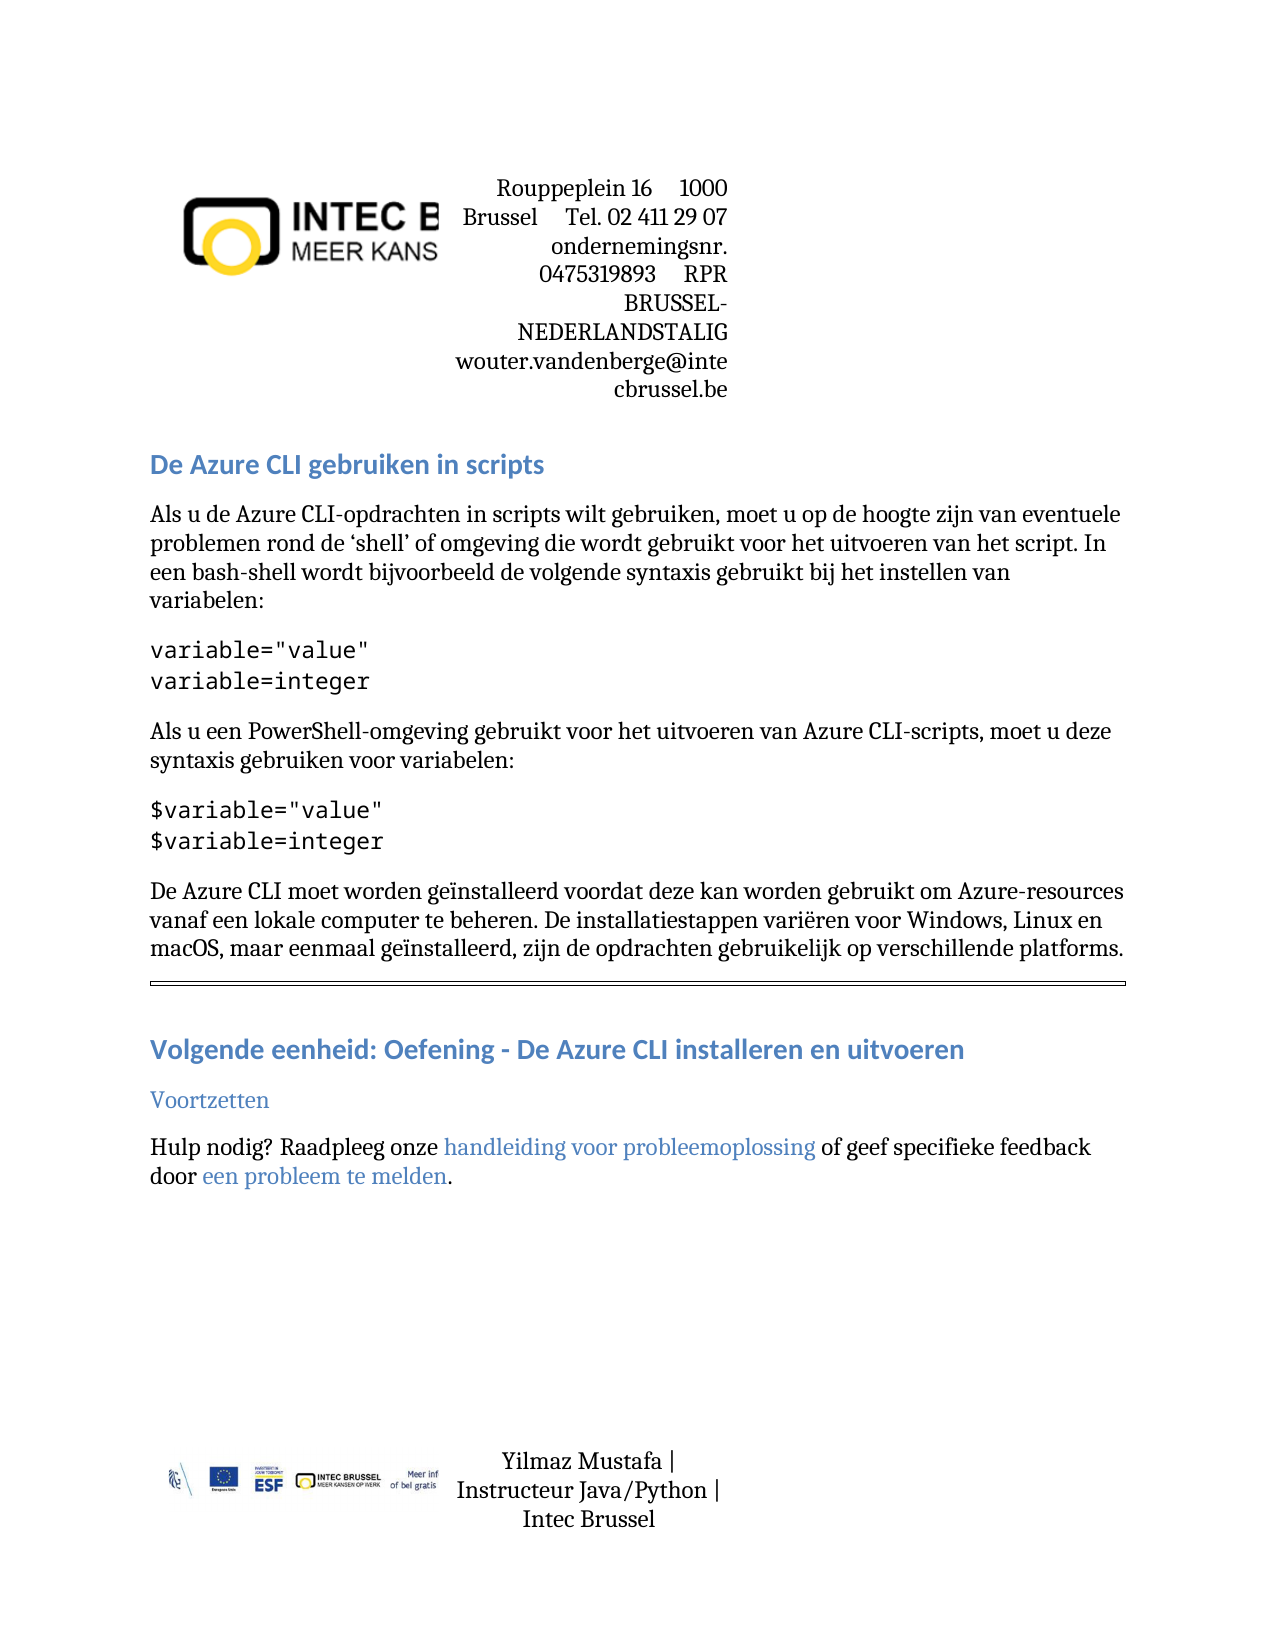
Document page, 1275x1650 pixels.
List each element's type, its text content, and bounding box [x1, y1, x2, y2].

text Voortzetten [150, 1086, 1125, 1114]
text Hulp nodig? Raadpleeg onze handleiding voor probleemoplossing of geef specifieke feedback door een probleem te melden. [150, 1133, 1125, 1191]
text variable="value" variable=integer [150, 634, 1125, 696]
text Als u een PowerShell-omgeving gebruikt voor het uitvoeren van Azure CLI-scripts, moet u deze syntaxis gebruiken voor variabelen: [150, 717, 1125, 775]
subtitle De Azure CLI gebruiken in scripts [150, 446, 1125, 481]
text De Azure CLI moet worden geïnstalleerd voordat deze kan worden gebruikt om Azure-resources vanaf een lokale computer te beheren. De installatiestappen variëren voor Windows, Linux en macOS, maar eenmaal geïnstalleerd, zijn de opdrachten gebruikelijk op verschillende platforms. [150, 877, 1125, 963]
picture [168, 174, 439, 293]
text $variable="value" $variable=integer [150, 793, 1125, 856]
subtitle Volgende eenheid: Oefening - De Azure CLI installeren en uitvoeren [150, 1031, 1125, 1067]
picture [168, 1447, 439, 1512]
text Als u de Azure CLI-opdrachten in scripts wilt gebruiken, moet u op de hoogte zijn van eventuele problemen rond de ‘shell’ of omgeving die wordt gebruikt voor het uitvoeren van het script. In een bash-shell wordt bijvoorbeeld de volgende syntaxis gebruikt bij het instellen van variabelen: [150, 500, 1125, 615]
